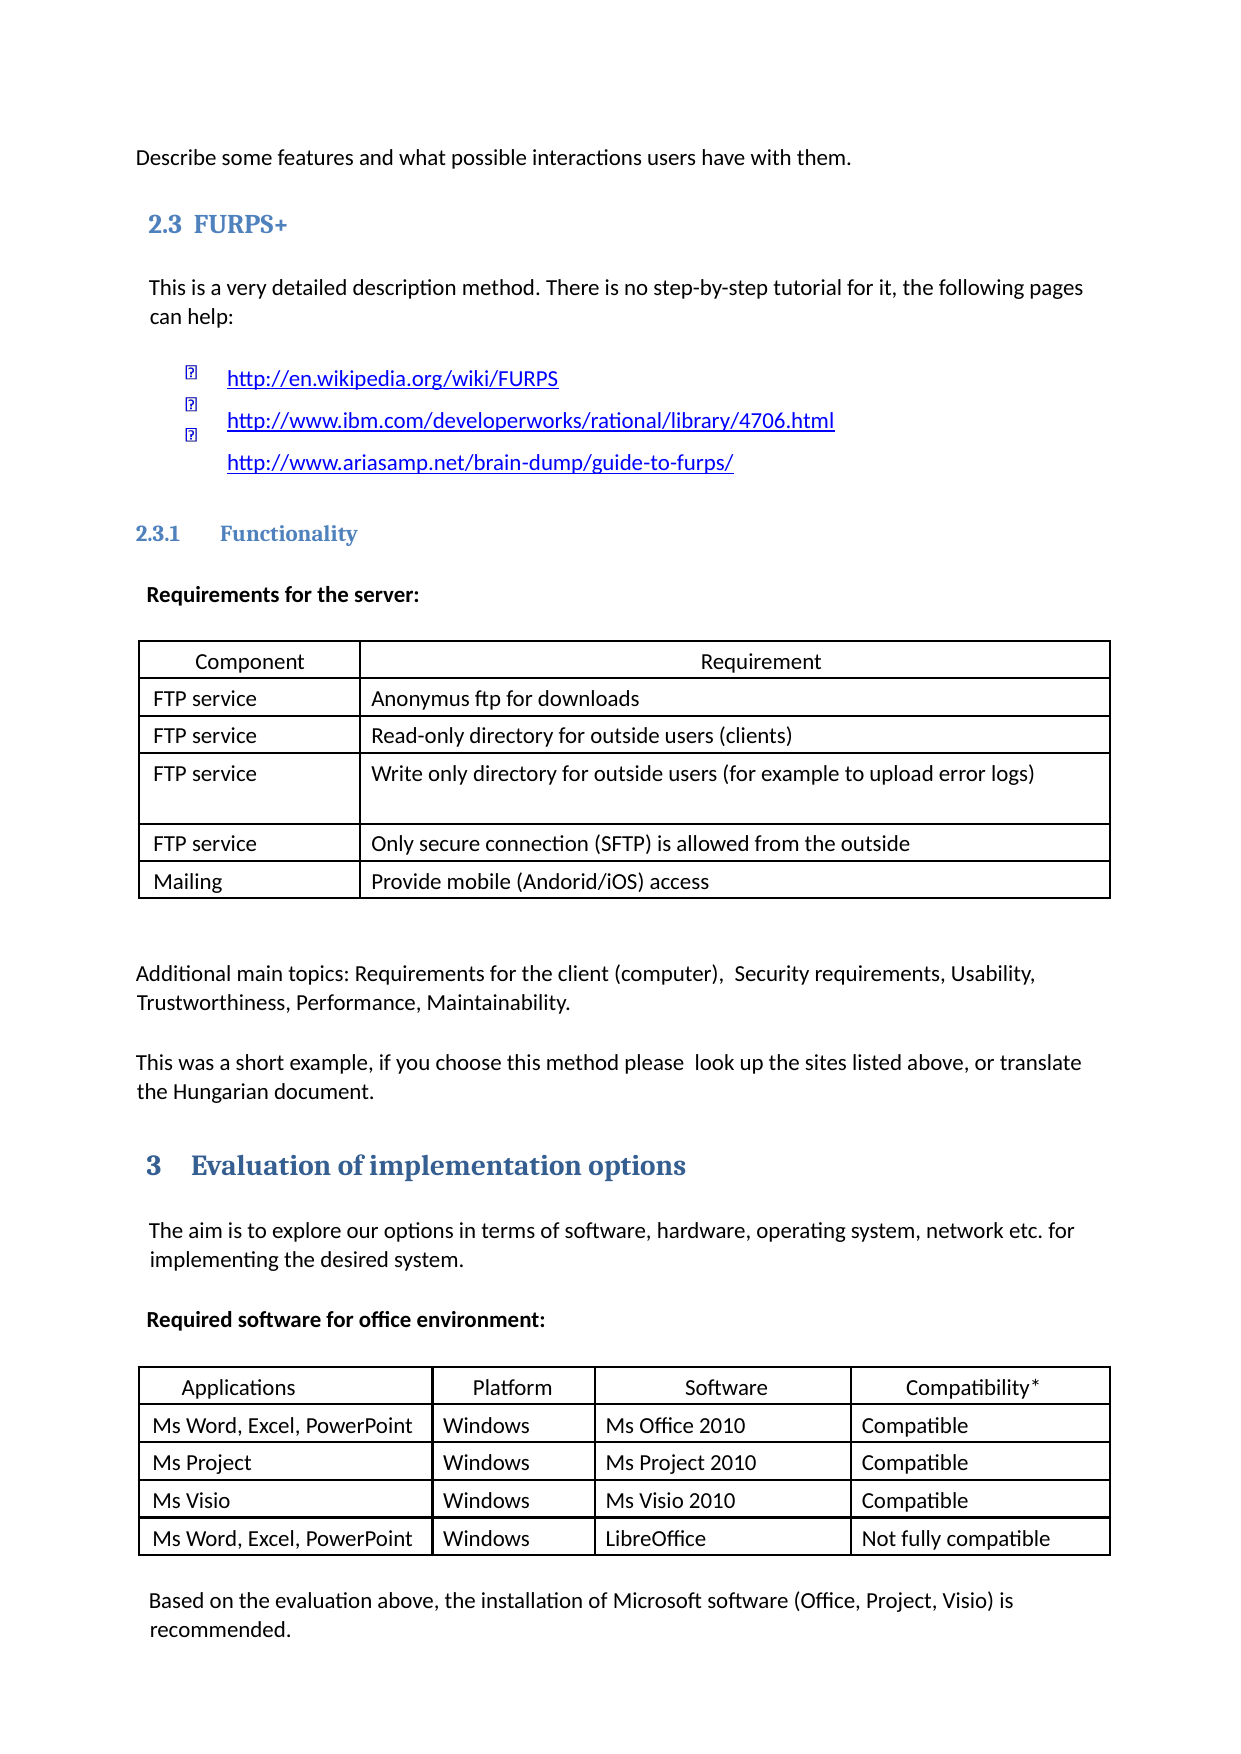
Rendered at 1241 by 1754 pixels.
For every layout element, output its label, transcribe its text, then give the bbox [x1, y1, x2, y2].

subtitle 2.3 FURPS+ [148, 209, 1111, 240]
table_cell Not fully compatible [852, 1519, 1109, 1554]
table_cell FTP service [140, 754, 359, 822]
table_cell Windows [434, 1443, 594, 1479]
table_cell FTP service [140, 679, 359, 714]
table_cell Ms Visio [140, 1481, 431, 1516]
text This was a short example, if you choose this method please look up the sites listed above, or translate the Hungarian document. [136, 1048, 1111, 1105]
list Evaluation of implementation options [146, 1149, 1111, 1183]
text The aim is to explore our options in terms of software, hardware, operating system, network etc. for implementing the desired system. [148, 1216, 1111, 1273]
table_cell Compatible [852, 1405, 1109, 1441]
table_cell Compatible [852, 1443, 1109, 1479]
text Requirements for the server: [146, 580, 1111, 608]
table_cell Provide mobile (Andorid/iOS) access [361, 862, 1109, 897]
table_cell Ms Office 2010 [596, 1405, 850, 1441]
table_cell FTP service [140, 717, 359, 752]
table_cell Read-only directory for outside users (clients) [361, 717, 1109, 752]
table_cell Mailing [140, 862, 359, 897]
picture [185, 390, 209, 417]
table_cell Windows [434, 1481, 594, 1516]
picture [185, 358, 209, 385]
table_cell Windows [434, 1405, 594, 1441]
table_cell Ms Project 2010 [596, 1443, 850, 1479]
table_cell Compatible [852, 1481, 1109, 1516]
table_header Compatibility* [852, 1368, 1109, 1403]
picture [185, 421, 209, 447]
table_header Platform [434, 1368, 594, 1403]
text This is a very detailed description method. There is no step-by-step tutorial for it, the following pages can help: [148, 273, 1111, 330]
table_cell Write only directory for outside users (for example to upload error logs) [361, 754, 1109, 822]
table_cell Only secure connection (SFTP) is allowed from the outside [361, 825, 1109, 860]
table_cell Anonymus ftp for downloads [361, 679, 1109, 714]
table_cell Windows [434, 1519, 594, 1554]
text Additional main topics: Requirements for the client (computer), Security requirements, Usability, Trustworthiness, Performance, Maintainability. [136, 959, 1111, 1016]
text Required software for office environment: [146, 1305, 1111, 1333]
table_cell Ms Project [140, 1443, 431, 1479]
table_cell LibreOffice [596, 1519, 850, 1554]
table_cell FTP service [140, 825, 359, 860]
table_header Applications [140, 1368, 431, 1403]
table_header Requirement [361, 642, 1109, 677]
table_cell Ms Visio 2010 [596, 1481, 850, 1516]
table_cell Ms Word, Excel, PowerPoint [140, 1405, 431, 1441]
table_header Software [596, 1368, 850, 1403]
text 2.3.1 Functionality [136, 521, 1111, 547]
text Describe some features and what possible interactions users have with them. [136, 143, 1111, 172]
text http://en.wikipedia.org/wiki/FURPS http://www.ibm.com/developerworks/rational/library/4706.html http://www.ariasamp.net/brain-dump/guide-to-furps/ [136, 364, 1111, 477]
table_header Component [140, 642, 359, 677]
table_cell Ms Word, Excel, PowerPoint [140, 1519, 431, 1554]
text Based on the evaluation above, the installation of Microsoft software (Office, Project, Visio) is recommended. [148, 1586, 1111, 1643]
